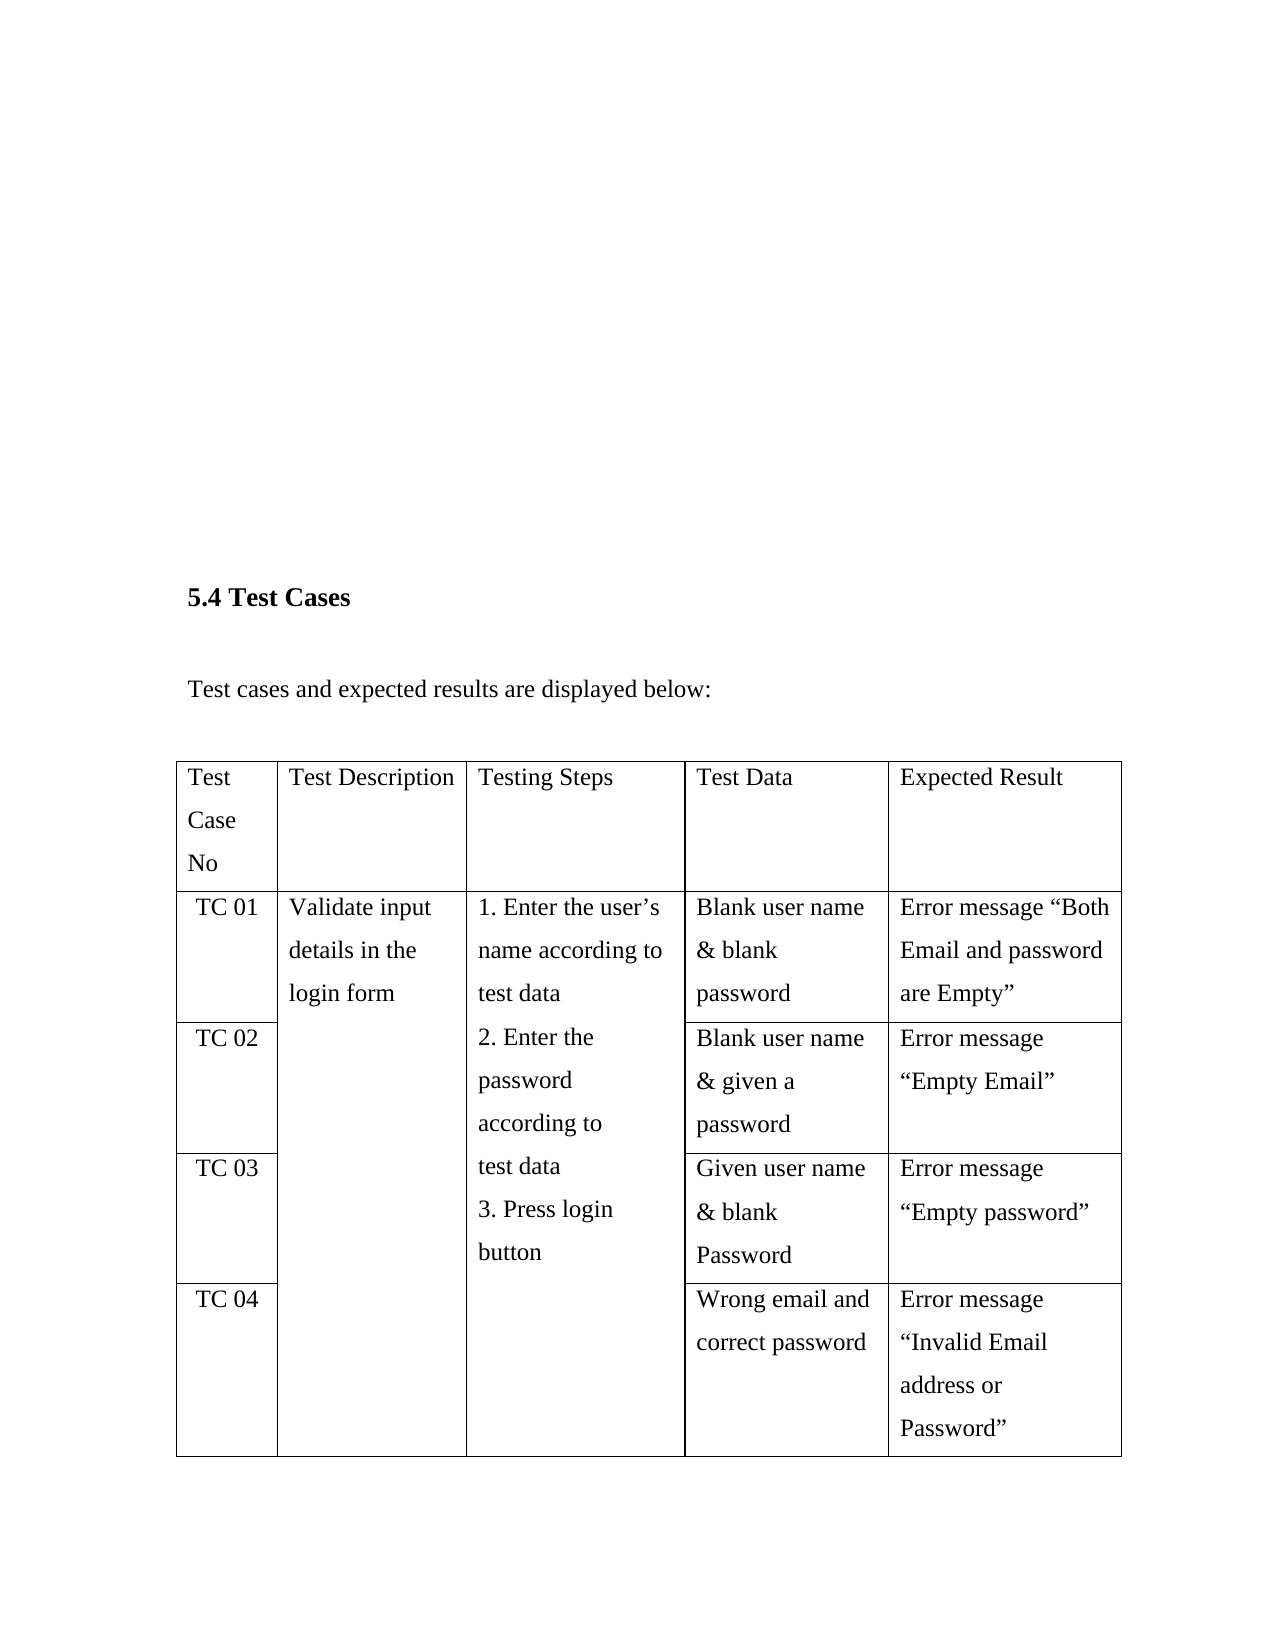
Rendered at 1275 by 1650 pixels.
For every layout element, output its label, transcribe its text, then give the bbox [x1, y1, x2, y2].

text 5.4 Test Cases [187, 581, 1087, 612]
table_cell TC 01 [177, 892, 277, 1022]
text Test cases and expected results are displayed below: [187, 674, 1087, 703]
table_cell Wrong email and correct password [686, 1284, 888, 1456]
table_cell Error message “Empty Email” [889, 1023, 1121, 1152]
table_header Test Case No [177, 762, 277, 891]
table_cell TC 03 [177, 1154, 277, 1283]
table_header Testing Steps [467, 762, 684, 891]
table_cell Blank user name & given a password [686, 1023, 888, 1152]
table_cell Validate input details in the login form [278, 892, 466, 1456]
table_cell TC 02 [177, 1023, 277, 1152]
table_cell Error message “Both Email and password are Empty” [889, 892, 1121, 1022]
table_cell Error message “Empty password” [889, 1154, 1121, 1283]
table_header Test Description [278, 762, 466, 891]
table_cell 1. Enter the user’s name according to test data 2. Enter the password according to test data 3. Press login button [467, 892, 684, 1456]
table_cell Given user name & blank Password [686, 1154, 888, 1283]
table_cell TC 04 [177, 1284, 277, 1456]
table_cell Blank user name & blank password [686, 892, 888, 1022]
table_header Test Data [686, 762, 888, 891]
table_header Expected Result [889, 762, 1121, 891]
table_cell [889, 1284, 1121, 1456]
